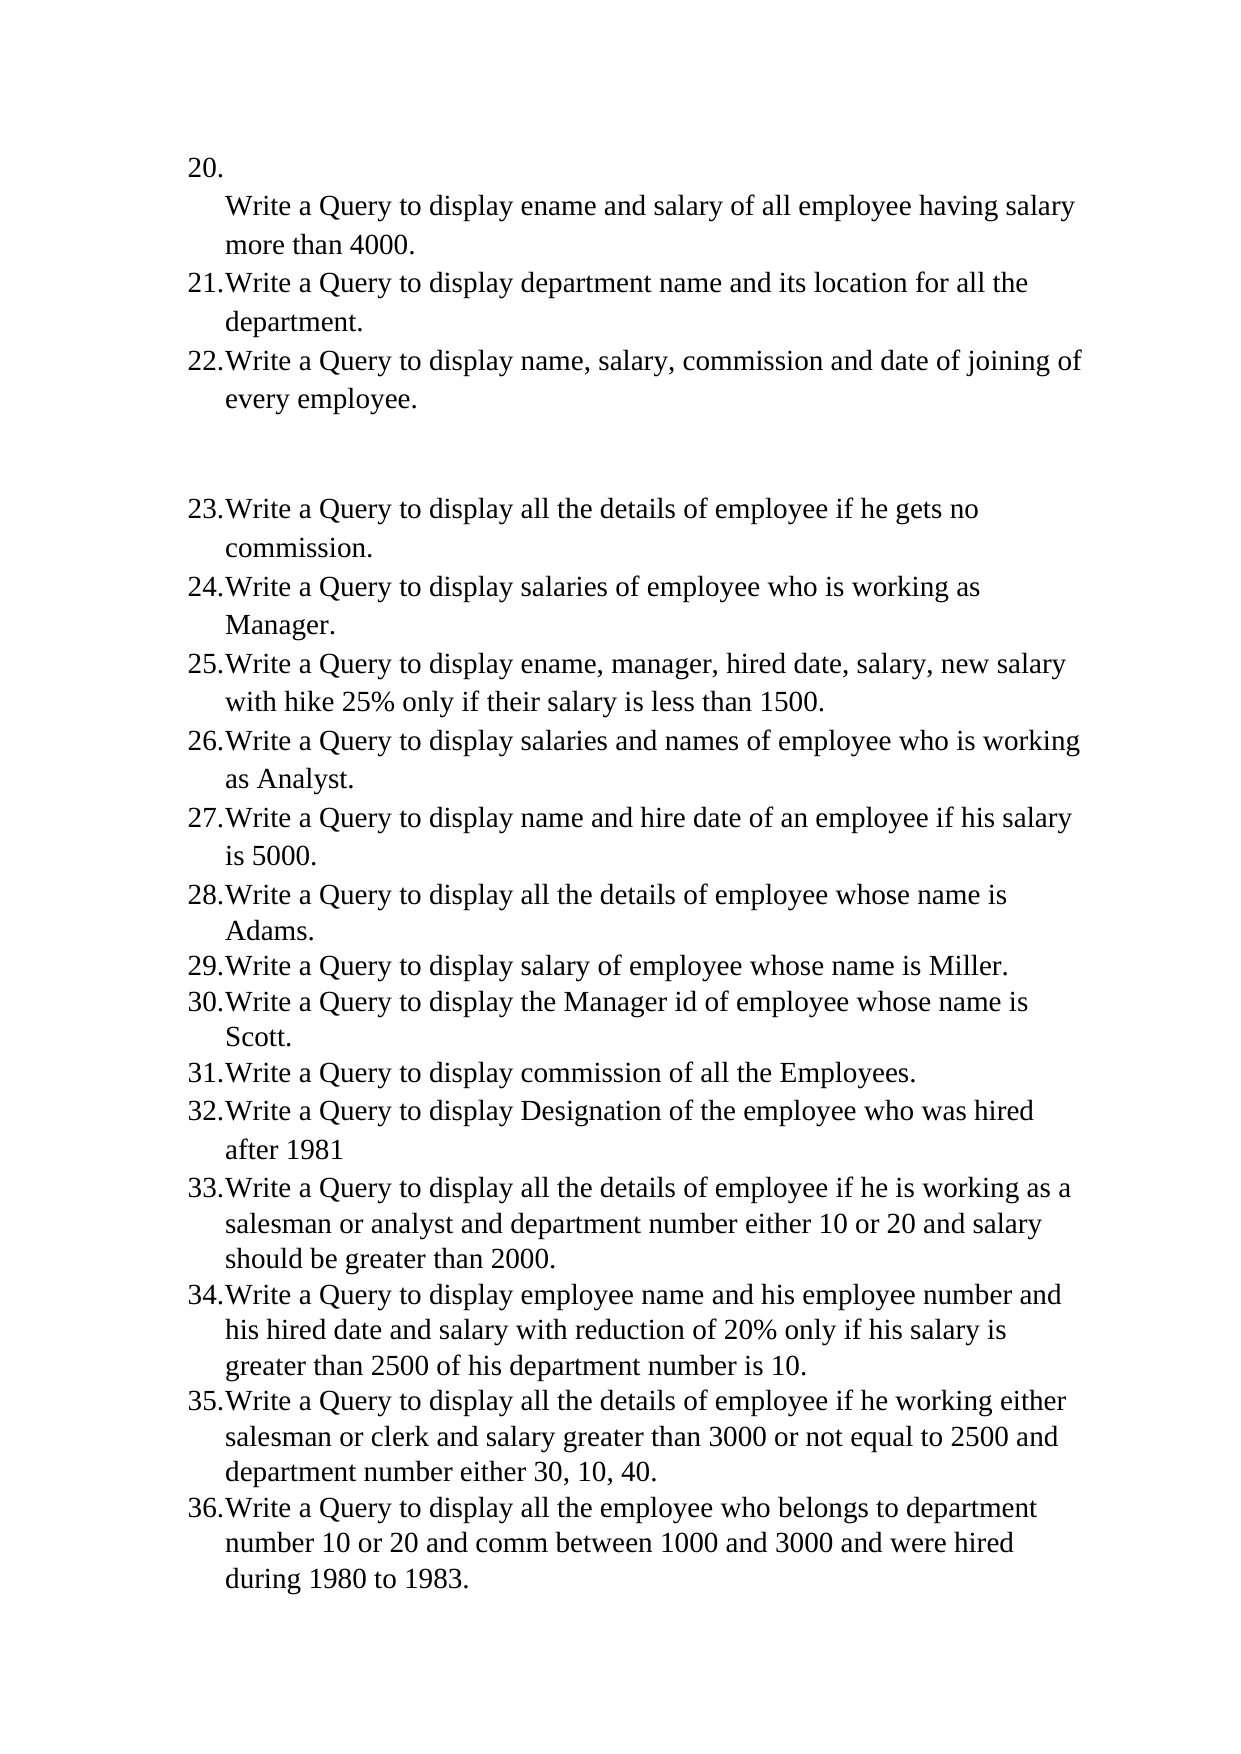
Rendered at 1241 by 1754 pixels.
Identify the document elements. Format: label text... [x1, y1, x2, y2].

list Write a Query to display all the details of employee if he gets no commission. [187, 492, 1090, 564]
list Write a Query to display commission of all the Employees. [187, 1055, 1090, 1088]
list Write a Query to display employee name and his employee number and his hired date and salary with reduction of 20% only if his salary is greater than 2500 of his department number is 10. [187, 1277, 1090, 1381]
list Write a Query to display ename, manager, hired date, salary, new salary with hike 25% only if their salary is less than 1500. [187, 646, 1090, 718]
list Write a Query to display the Manager id of employee whose name is Scott. [187, 984, 1090, 1053]
list Write a Query to display ename and salary of all employee having salary more than 4000. [187, 150, 1090, 261]
list Write a Query to display salaries of employee who is working as Manager. [187, 569, 1090, 641]
list Write a Query to display all the details of employee if he is working as a salesman or analyst and department number either 10 or 20 and salary should be greater than 2000. [187, 1170, 1090, 1275]
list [187, 1383, 1090, 1488]
list Write a Query to display name and hire date of an employee if his salary is 5000. [187, 800, 1090, 872]
list Write a Query to display all the details of employee whose name is Adams. [187, 877, 1090, 946]
list Write a Query to display salary of employee whose name is Miller. [187, 948, 1090, 982]
list Write a Query to display salaries and names of employee who is working as Analyst. [187, 723, 1090, 795]
list Write a Query to display department name and its location for all the department. [187, 266, 1090, 338]
list Write a Query to display name, salary, commission and date of joining of every employee. [187, 343, 1090, 415]
list Write a Query to display Designation of the employee who was hired after 1981 [187, 1093, 1090, 1165]
